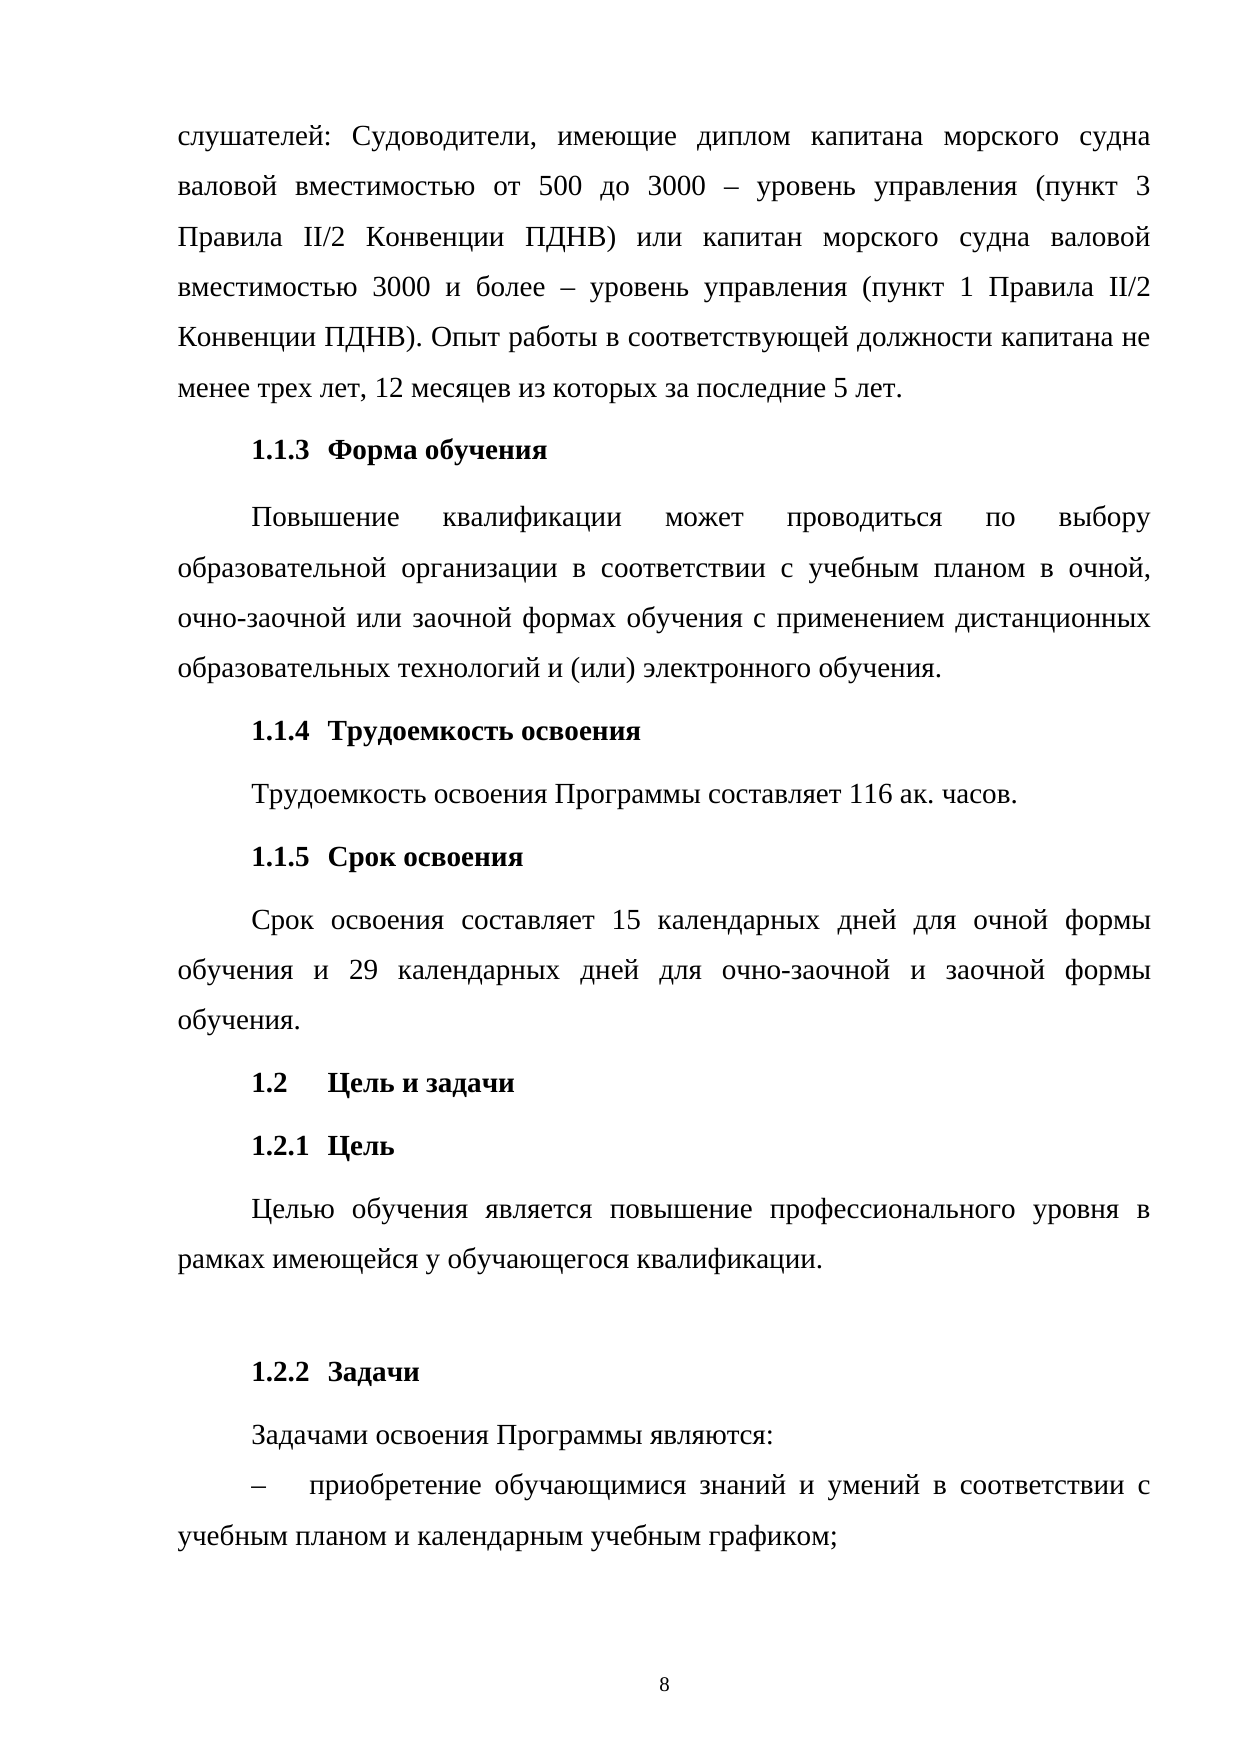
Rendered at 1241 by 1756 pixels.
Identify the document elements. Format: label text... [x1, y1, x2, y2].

subtitle Цель [177, 1128, 1152, 1162]
subtitle Форма обучения [177, 432, 1152, 466]
subtitle Срок освоения [177, 839, 1152, 872]
subtitle Цель и задачи [177, 1065, 1152, 1099]
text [177, 118, 1152, 403]
text Срок освоения составляет 15 календарных дней для очной формы обучения и 29 календарных дней для очно-заочной и заочной формы обучения. [177, 902, 1152, 1036]
text Целью обучения является повышение профессионального уровня в рамках имеющейся у обучающегося квалификации. [177, 1191, 1152, 1275]
text Повышение квалификации может проводиться по выбору образовательной организации в соответствии с учебным планом в очной, очно-заочной или заочной формах обучения с применением дистанционных образовательных технологий и (или) электронного обучения. [177, 499, 1152, 684]
text Трудоемкость освоения Программы составляет 116 ак. часов. [177, 776, 1152, 810]
list приобретение обучающимися знаний и умений в соответствии с учебным планом и календарным учебным графиком; [177, 1467, 1152, 1551]
subtitle Задачи [177, 1354, 1152, 1388]
subtitle Трудоемкость освоения [177, 713, 1152, 747]
text Задачами освоения Программы являются: [177, 1417, 1152, 1451]
